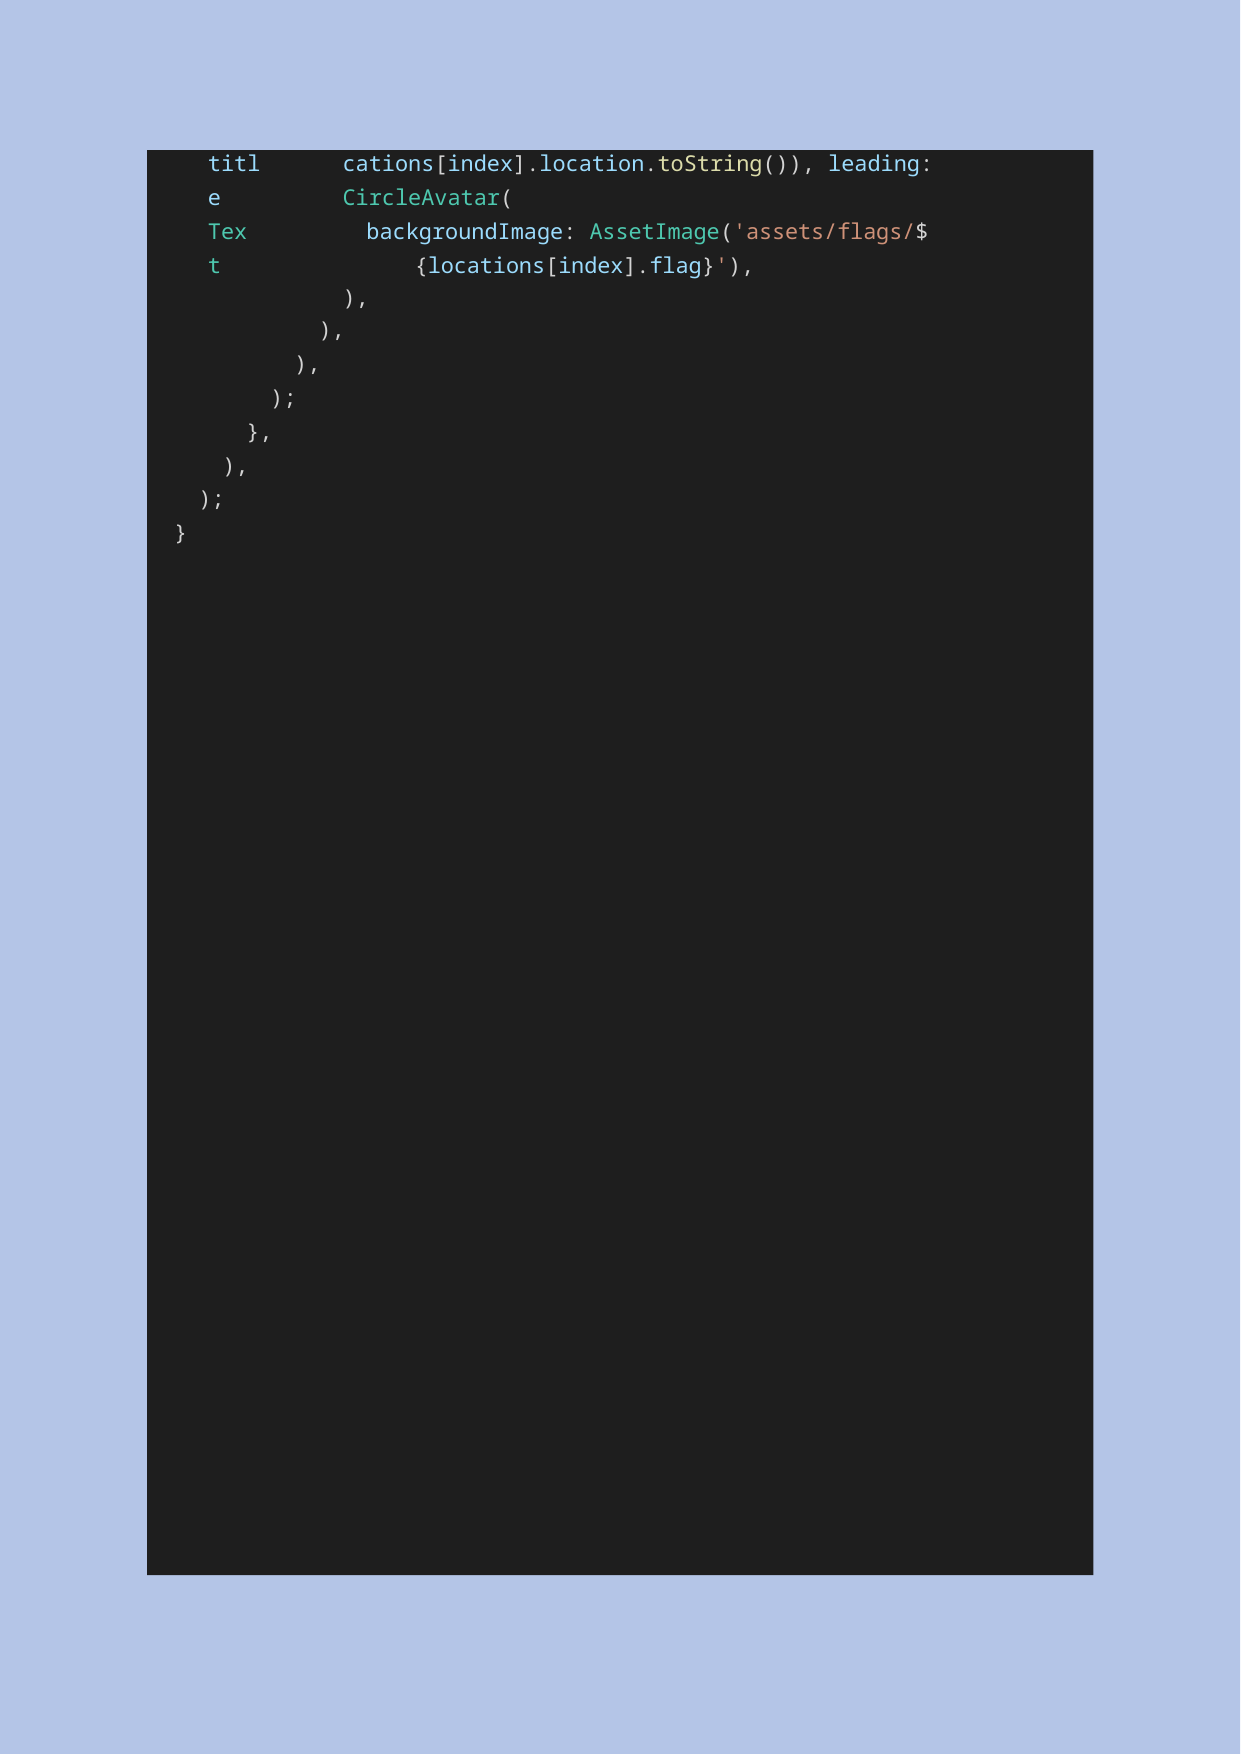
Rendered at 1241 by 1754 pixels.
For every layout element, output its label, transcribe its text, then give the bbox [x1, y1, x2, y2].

text ), [342, 284, 1105, 310]
text } [174, 517, 1105, 547]
text ), [294, 348, 1105, 378]
text }, [246, 416, 1105, 446]
text title: Text(locations[index].location.toString()), leading: CircleAvatar( [342, 148, 945, 212]
text ), [222, 450, 1105, 479]
text backgroundImage: AssetImage('assets/flags/${locations[index].flag}'), [366, 216, 1105, 280]
text ); [198, 483, 1105, 513]
text ); [270, 382, 1105, 412]
text ), [318, 314, 1105, 344]
